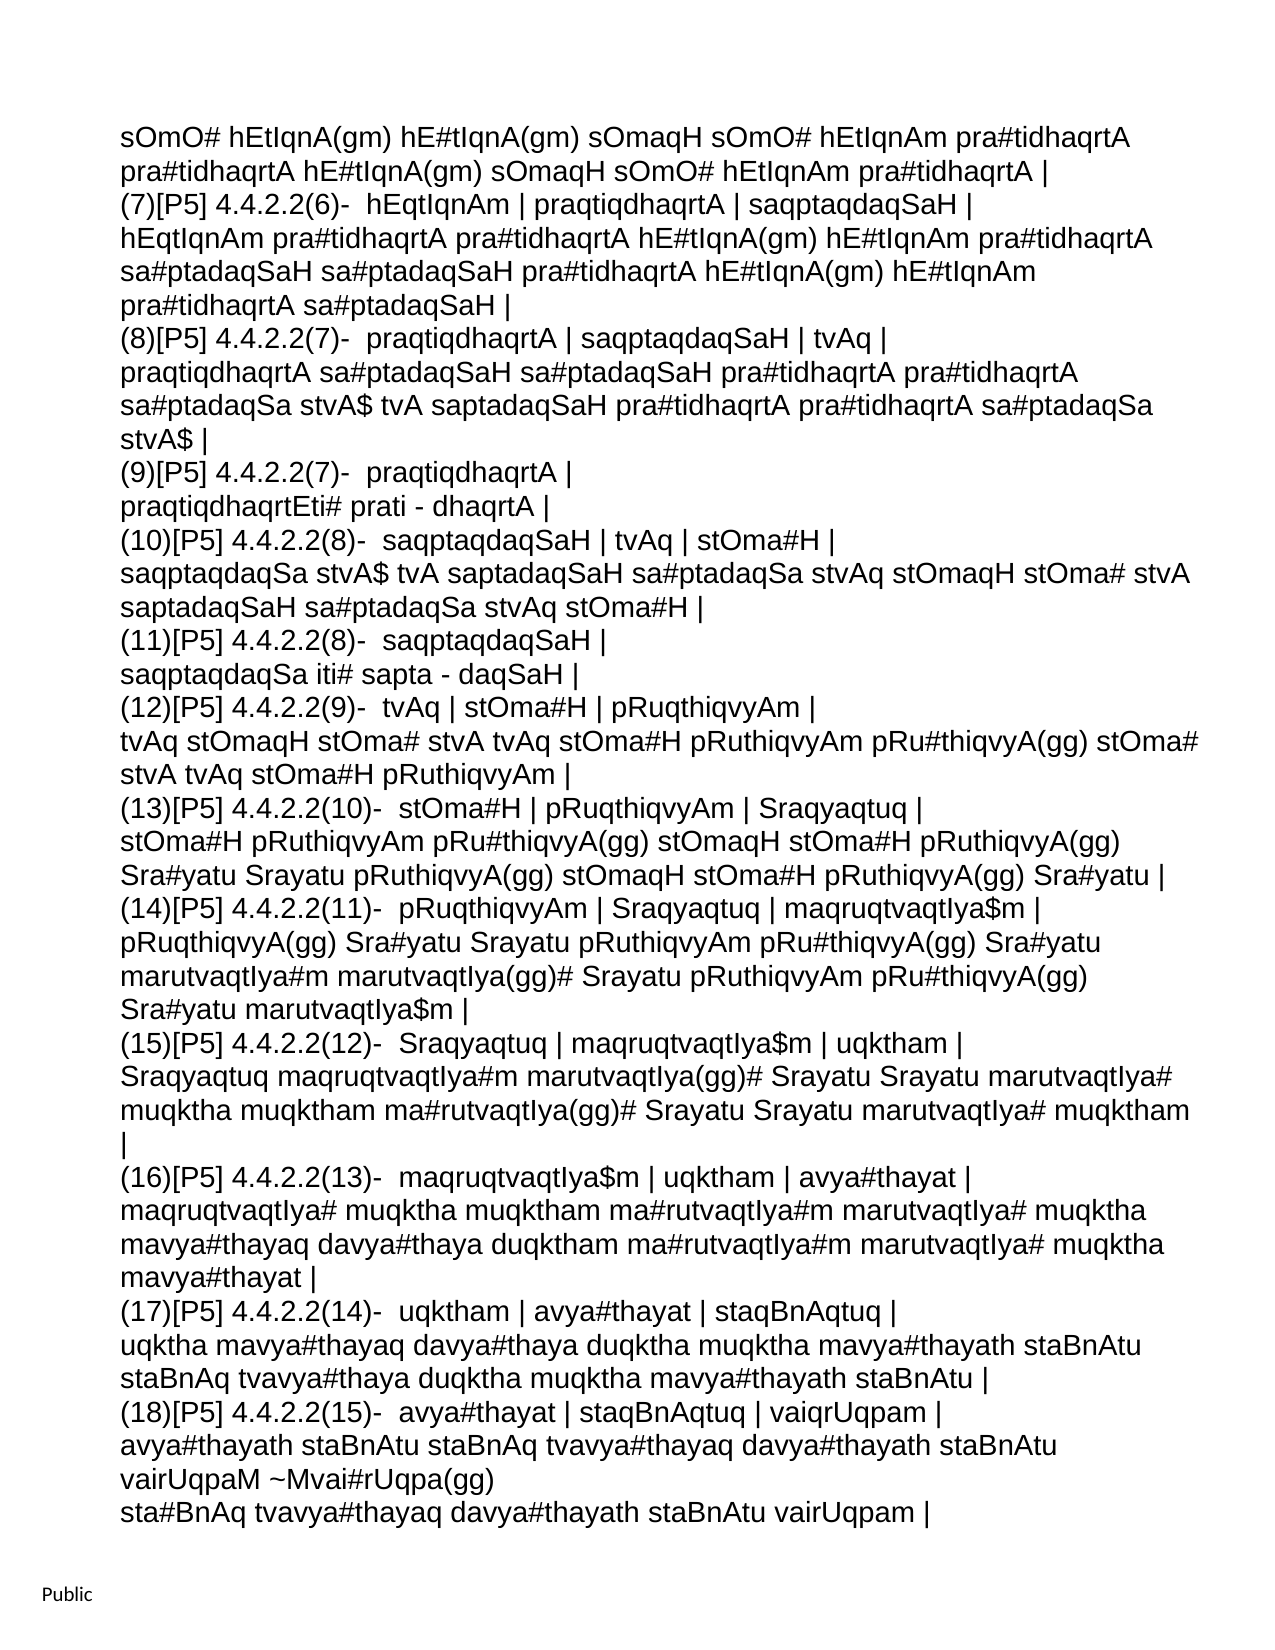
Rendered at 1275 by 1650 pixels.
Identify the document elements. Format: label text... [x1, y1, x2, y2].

text (17)[P5] 4.4.2.2(14)- uqktham | avya#thayat | staqBnAqtuq | [120, 1294, 1200, 1327]
text avya#thayath staBnAtu staBnAq tvavya#thayaq davya#thayath staBnAtu vairUqpaM ~Mvai#rUqpa(gg) [120, 1428, 1200, 1495]
text (8)[P5] 4.4.2.2(7)- praqtiqdhaqrtA | saqptaqdaqSaH | tvAq | [120, 321, 1200, 355]
text uqktha mavya#thayaq davya#thaya duqktha muqktha mavya#thayath staBnAtu staBnAq tvavya#thaya duqktha muqktha mavya#thayath staBnAtu | [120, 1327, 1200, 1394]
text praqtiqdhaqrtA sa#ptadaqSaH sa#ptadaqSaH pra#tidhaqrtA pra#tidhaqrtA sa#ptadaqSa stvA$ tvA saptadaqSaH pra#tidhaqrtA pra#tidhaqrtA sa#ptadaqSa stvA$ | [120, 355, 1200, 455]
text (14)[P5] 4.4.2.2(11)- pRuqthiqvyAm | Sraqyaqtuq | maqruqtvaqtIya$m | [120, 891, 1200, 925]
text Sraqyaqtuq maqruqtvaqtIya#m marutvaqtIya(gg)# Srayatu Srayatu marutvaqtIya# muqktha muqktham ma#rutvaqtIya(gg)# Srayatu Srayatu marutvaqtIya# muqktham | [120, 1059, 1200, 1160]
text (9)[P5] 4.4.2.2(7)- praqtiqdhaqrtA | [120, 455, 1200, 489]
text (18)[P5] 4.4.2.2(15)- avya#thayat | staqBnAqtuq | vaiqrUqpam | [120, 1394, 1200, 1428]
text (10)[P5] 4.4.2.2(8)- saqptaqdaqSaH | tvAq | stOma#H | [120, 522, 1200, 556]
text (12)[P5] 4.4.2.2(9)- tvAq | stOma#H | pRuqthiqvyAm | [120, 690, 1200, 724]
text maqruqtvaqtIya# muqktha muqktham ma#rutvaqtIya#m marutvaqtIya# muqktha mavya#thayaq davya#thaya duqktham ma#rutvaqtIya#m marutvaqtIya# muqktha mavya#thayat | [120, 1193, 1200, 1294]
text praqtiqdhaqrtEti# prati - dhaqrtA | [120, 489, 1200, 522]
text pRuqthiqvyA(gg) Sra#yatu Srayatu pRuthiqvyAm pRu#thiqvyA(gg) Sra#yatu marutvaqtIya#m marutvaqtIya(gg)# Srayatu pRuthiqvyAm pRu#thiqvyA(gg) Sra#yatu marutvaqtIya$m | [120, 925, 1200, 1026]
text (15)[P5] 4.4.2.2(12)- Sraqyaqtuq | maqruqtvaqtIya$m | uqktham | [120, 1026, 1200, 1059]
text (16)[P5] 4.4.2.2(13)- maqruqtvaqtIya$m | uqktham | avya#thayat | [120, 1160, 1200, 1193]
text hEqtIqnAm pra#tidhaqrtA pra#tidhaqrtA hE#tIqnA(gm) hE#tIqnAm pra#tidhaqrtA sa#ptadaqSaH sa#ptadaqSaH pra#tidhaqrtA hE#tIqnA(gm) hE#tIqnAm pra#tidhaqrtA sa#ptadaqSaH | [120, 221, 1200, 321]
text (7)[P5] 4.4.2.2(6)- hEqtIqnAm | praqtiqdhaqrtA | saqptaqdaqSaH | [120, 187, 1200, 221]
text sOmO# hEtIqnA(gm) hE#tIqnA(gm) sOmaqH sOmO# hEtIqnAm pra#tidhaqrtA pra#tidhaqrtA hE#tIqnA(gm) sOmaqH sOmO# hEtIqnAm pra#tidhaqrtA | [120, 120, 1200, 187]
text (11)[P5] 4.4.2.2(8)- saqptaqdaqSaH | [120, 623, 1200, 657]
text (13)[P5] 4.4.2.2(10)- stOma#H | pRuqthiqvyAm | Sraqyaqtuq | [120, 791, 1200, 824]
text sta#BnAq tvavya#thayaq davya#thayath staBnAtu vairUqpam | [120, 1495, 1200, 1529]
text stOma#H pRuthiqvyAm pRu#thiqvyA(gg) stOmaqH stOma#H pRuthiqvyA(gg) Sra#yatu Srayatu pRuthiqvyA(gg) stOmaqH stOma#H pRuthiqvyA(gg) Sra#yatu | [120, 824, 1200, 891]
text tvAq stOmaqH stOma# stvA tvAq stOma#H pRuthiqvyAm pRu#thiqvyA(gg) stOma# stvA tvAq stOma#H pRuthiqvyAm | [120, 724, 1200, 791]
text saqptaqdaqSa iti# sapta - daqSaH | [120, 657, 1200, 690]
text saqptaqdaqSa stvA$ tvA saptadaqSaH sa#ptadaqSa stvAq stOmaqH stOma# stvA saptadaqSaH sa#ptadaqSa stvAq stOma#H | [120, 556, 1200, 623]
